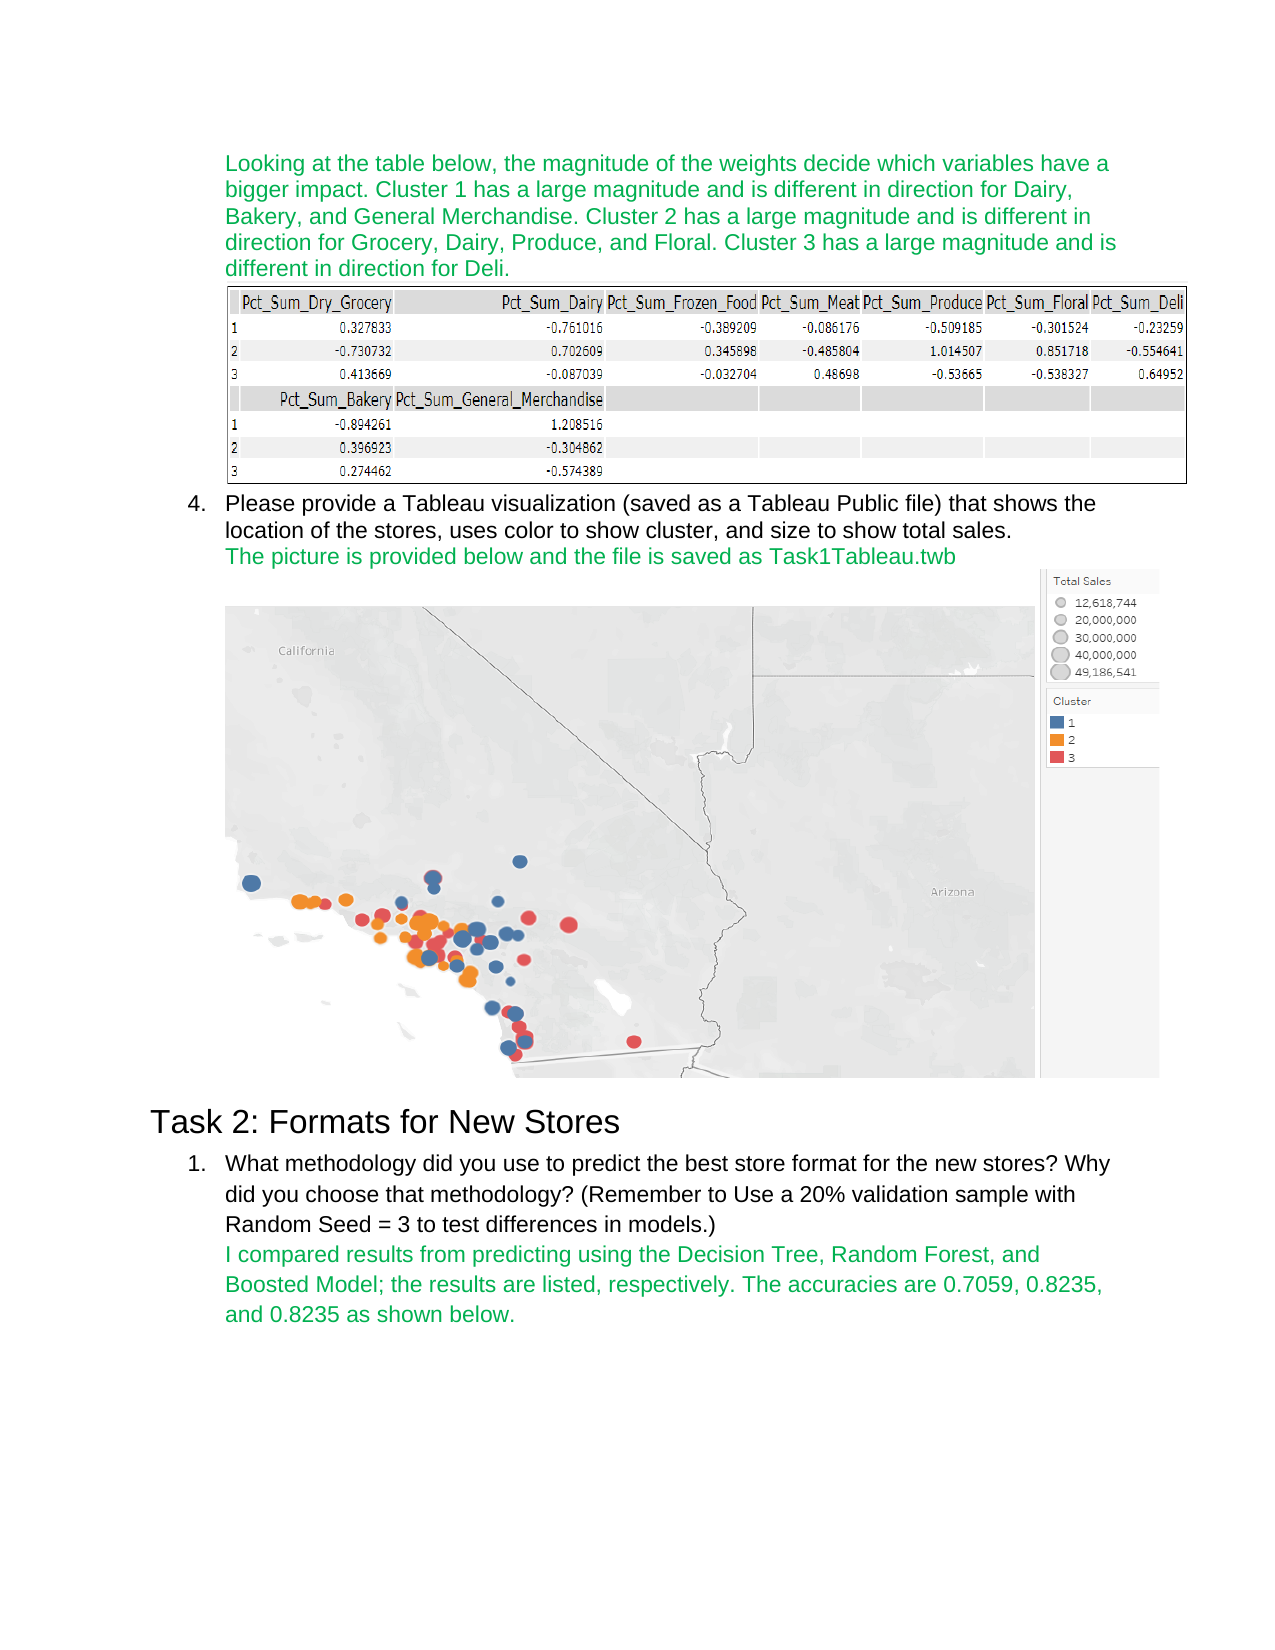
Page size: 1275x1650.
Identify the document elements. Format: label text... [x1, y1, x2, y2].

picture [225, 281, 1189, 487]
list Please provide a Tableau visualization (saved as a Tableau Public file) that shows the location of the stores, uses color to show cluster, and size to show total sales. [187, 490, 1125, 543]
text The picture is provided below and the file is saved as Task1Tableau.twb [225, 543, 1125, 569]
subtitle Task 2: Formats for New Stores [150, 1102, 1125, 1141]
picture [225, 569, 1160, 1078]
list What methodology did you use to predict the best store format for the new stores? Why did you choose that methodology? (Remember to Use a 20% validation sample with Random Seed = 3 to test differences in models.) [187, 1150, 1125, 1237]
text I compared results from predicting using the Decision Tree, Random Forest, and Boosted Model; the results are listed, respectively. The accuracies are 0.7059, 0.8235, and 0.8235 as shown below. [225, 1241, 1125, 1328]
text Looking at the table below, the magnitude of the weights decide which variables have a bigger impact. Cluster 1 has a large magnitude and is different in direction for Dairy, Bakery, and General Merchandise. Cluster 2 has a large magnitude and is different in direction for Grocery, Dairy, Produce, and Floral. Cluster 3 has a large magnitude and is different in direction for Deli. [225, 150, 1125, 281]
